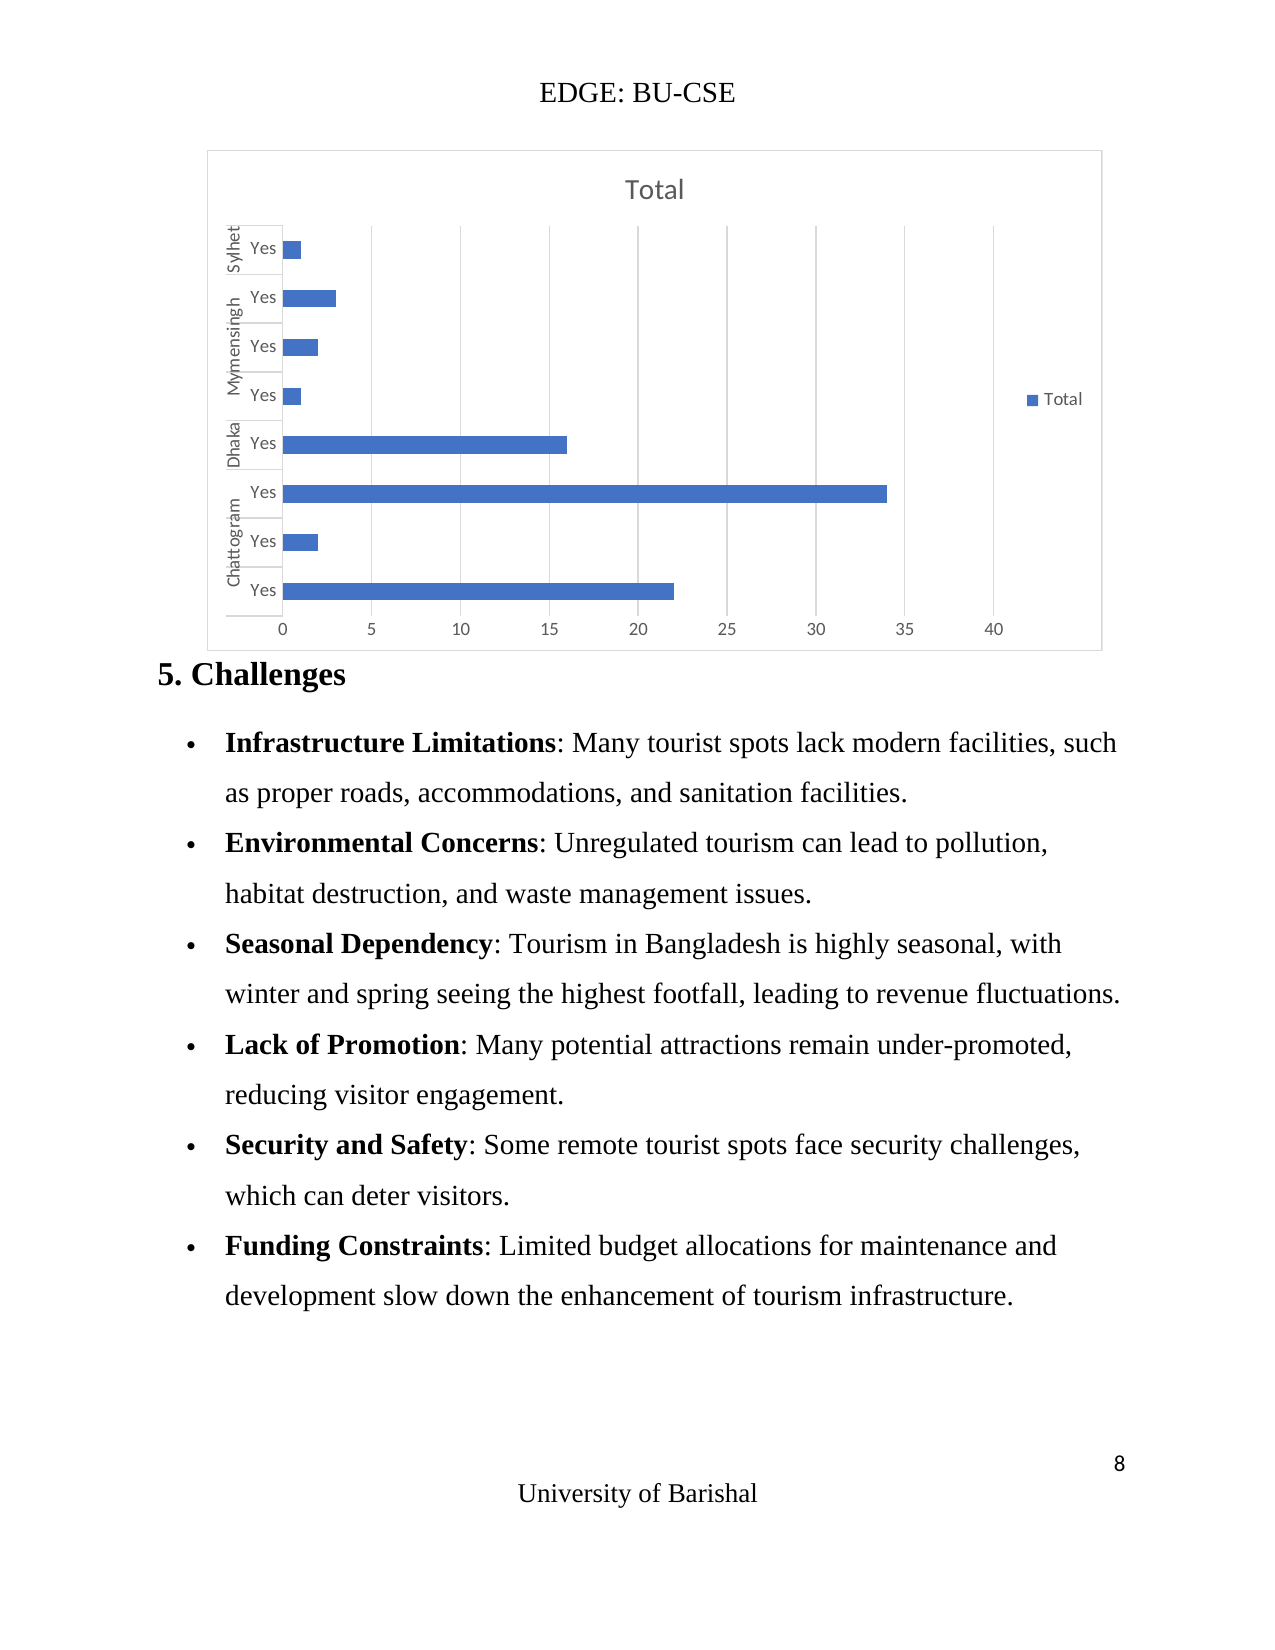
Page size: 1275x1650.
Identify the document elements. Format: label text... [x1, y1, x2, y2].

list Infrastructure Limitations: Many tourist spots lack modern facilities, such as proper roads, accommodations, and sanitation facilities. [187, 725, 1125, 809]
list Lack of Promotion: Many potential attractions remain under-promoted, reducing visitor engagement. [187, 1027, 1125, 1111]
list Environmental Concerns: Unregulated tourism can lead to pollution, habitat destruction, and waste management issues. [187, 826, 1125, 909]
subtitle 5. Challenges [150, 150, 1125, 693]
list Funding Constraints: Limited budget allocations for maintenance and development slow down the enhancement of tourism infrastructure. [187, 1228, 1125, 1312]
list Security and Safety: Some remote tourist spots face security challenges, which can deter visitors. [187, 1127, 1125, 1211]
list Seasonal Dependency: Tourism in Bangladesh is highly seasonal, with winter and spring seeing the highest footfall, leading to revenue fluctuations. [187, 926, 1125, 1010]
